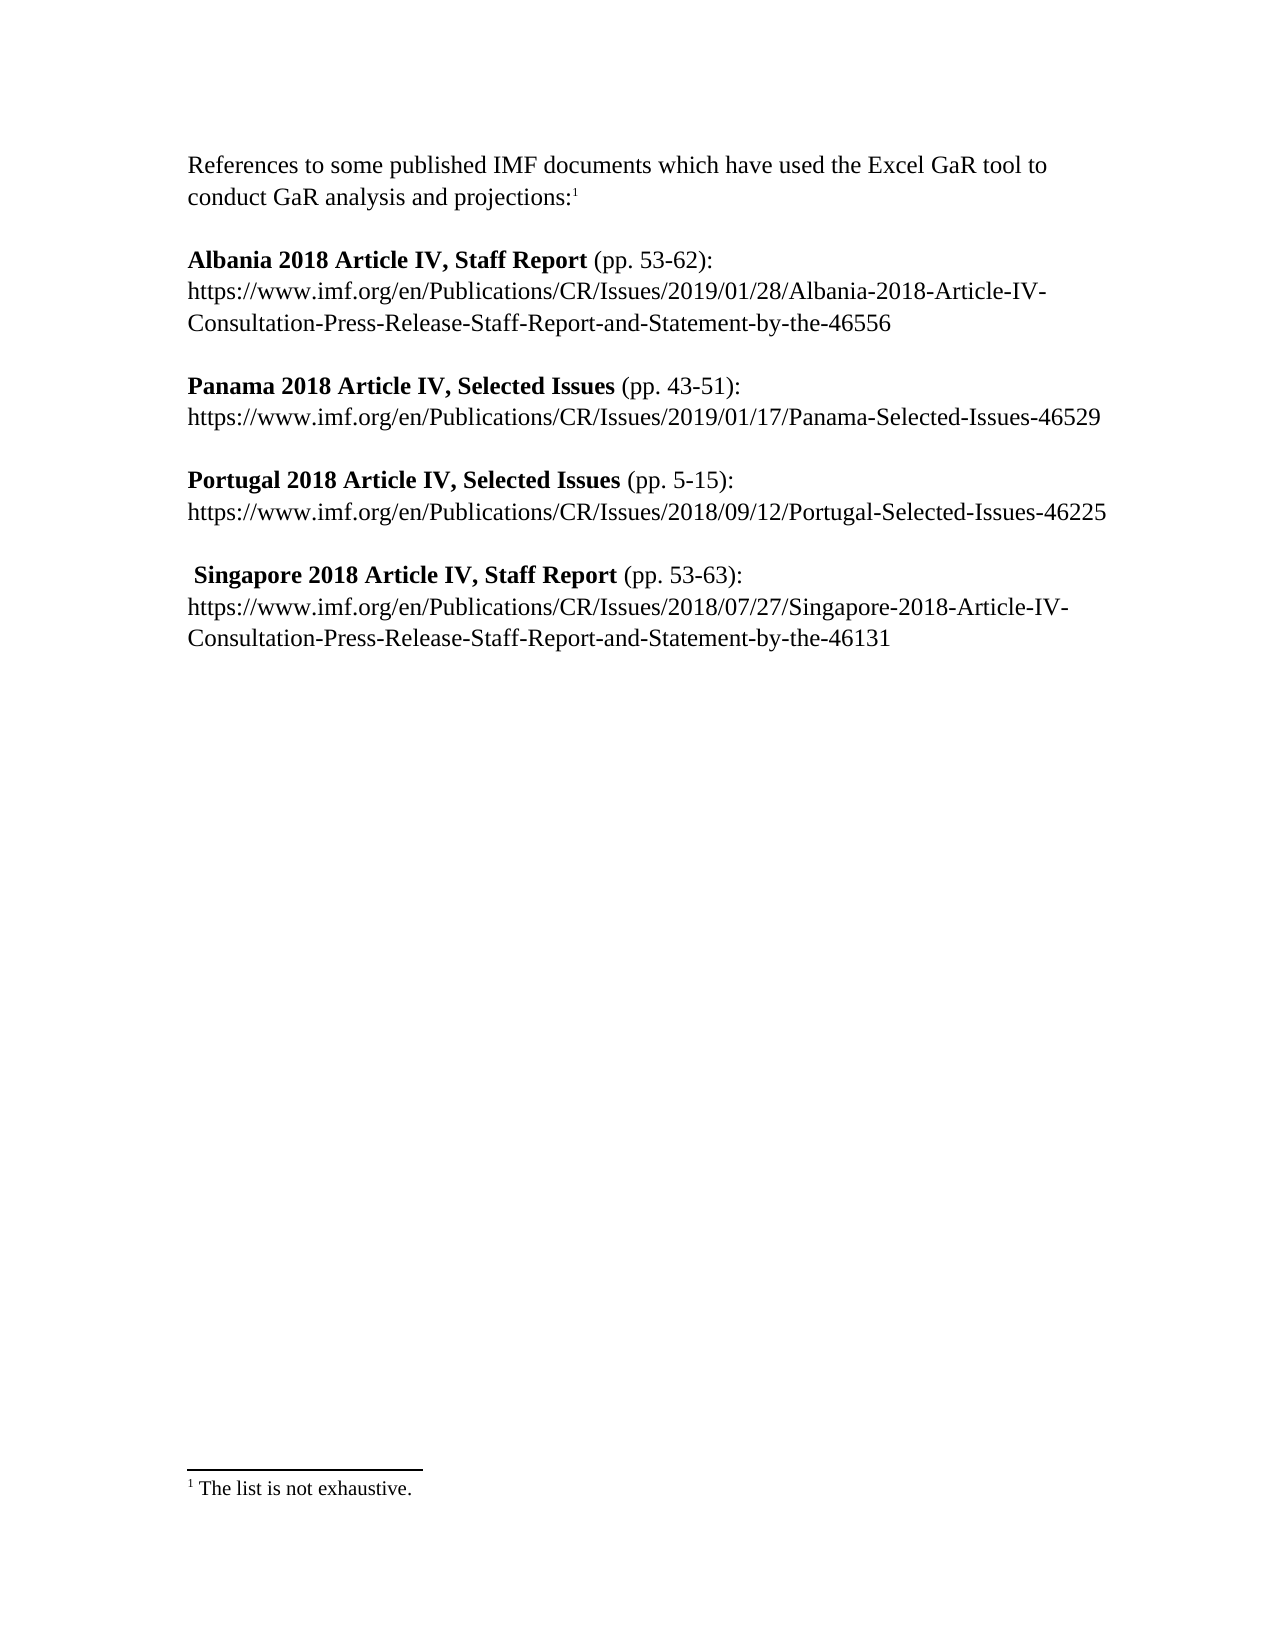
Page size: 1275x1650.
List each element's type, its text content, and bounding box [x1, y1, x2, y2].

text Singapore 2018 Article IV, Staff Report (pp. 53-63): [187, 560, 1125, 589]
text https://www.imf.org/en/Publications/CR/Issues/2018/07/27/Singapore-2018-Article-IV-Consultation-Press-Release-Staff-Report-and-Statement-by-the-46131 [187, 592, 1125, 652]
text References to some published IMF documents which have used the Excel GaR tool to conduct GaR analysis and projections: [187, 150, 1125, 210]
text Albania 2018 Article IV, Staff Report (pp. 53-62): https://www.imf.org/en/Publications/CR/Issues/2019/01/28/Albania-2018-Article-IV-Consultation-Press-Release-Staff-Report-and-Statement-by-the-46556 [187, 245, 1125, 337]
text Panama 2018 Article IV, Selected Issues (pp. 43-51): https://www.imf.org/en/Publications/CR/Issues/2019/01/17/Panama-Selected-Issues-46529 [187, 371, 1125, 431]
text Portugal 2018 Article IV, Selected Issues (pp. 5-15): https://www.imf.org/en/Publications/CR/Issues/2018/09/12/Portugal-Selected-Issues-46225 [187, 466, 1125, 526]
